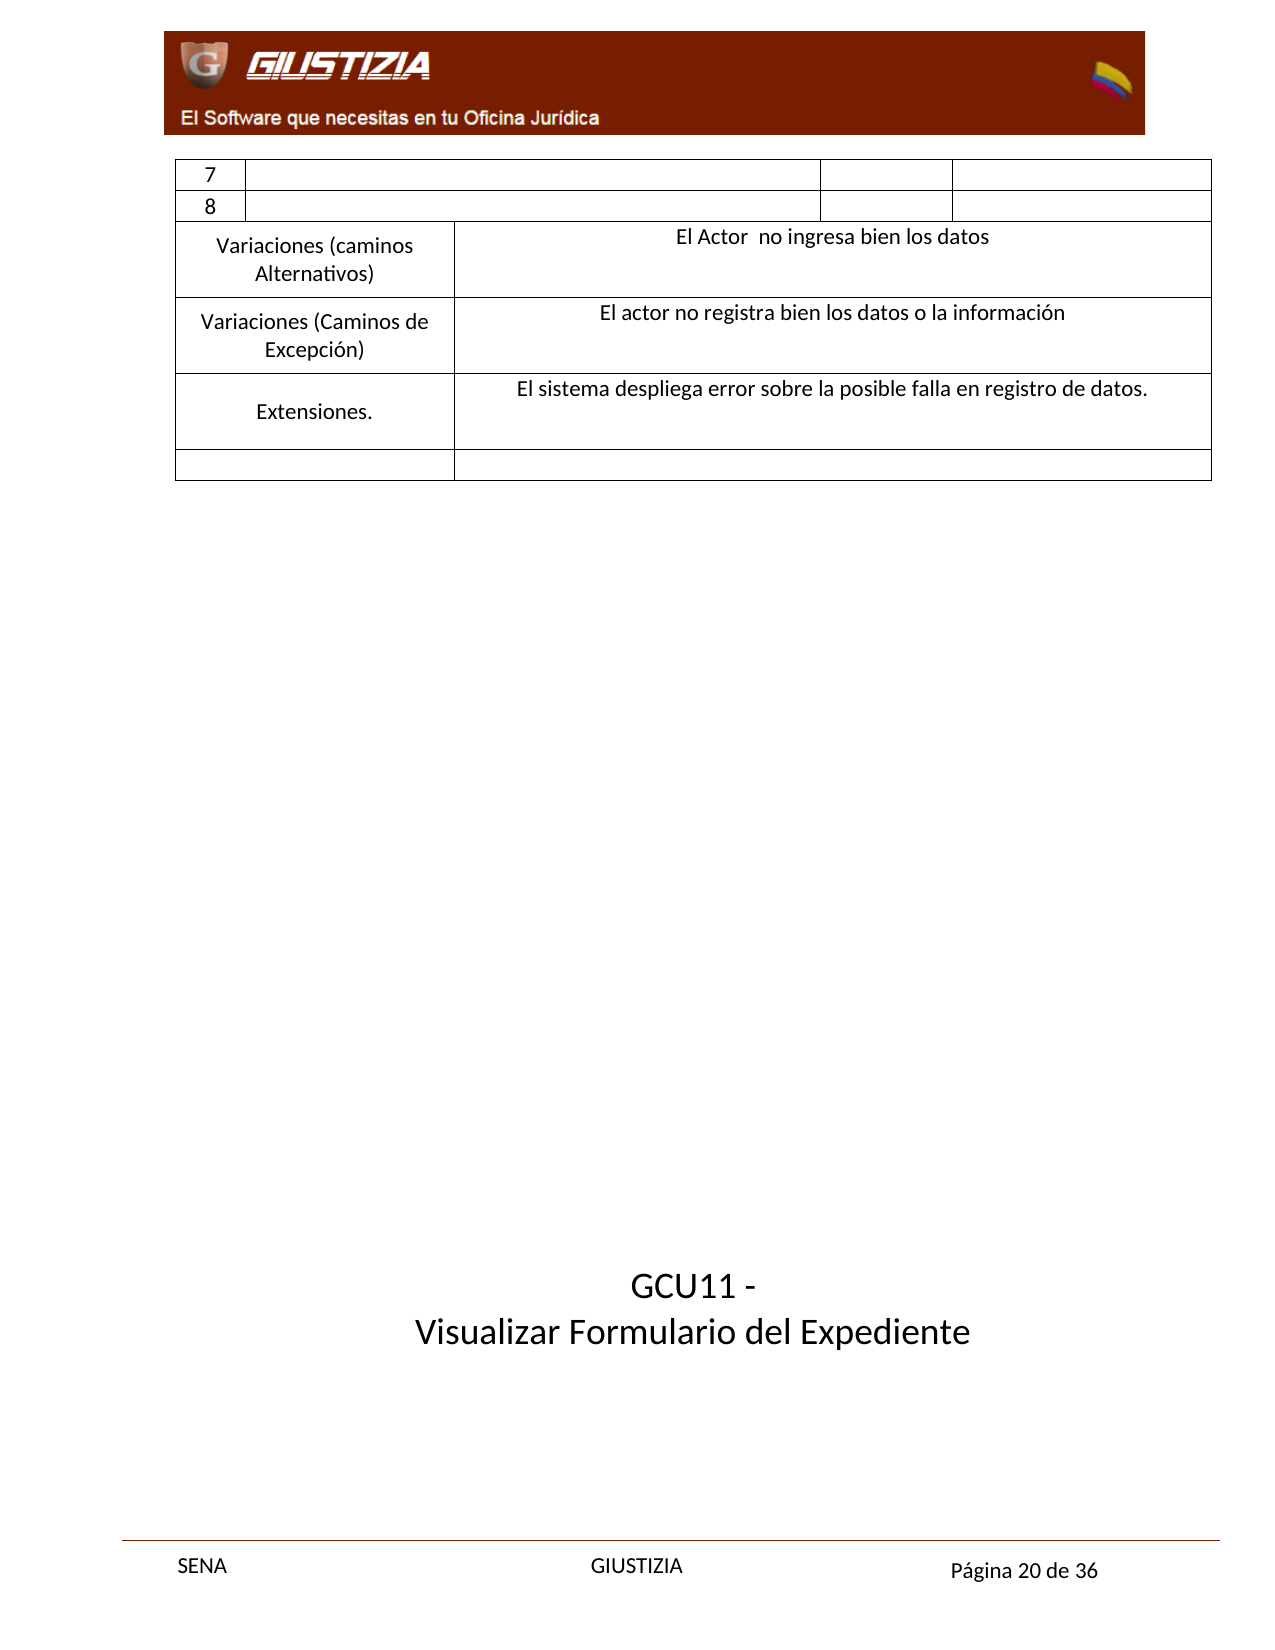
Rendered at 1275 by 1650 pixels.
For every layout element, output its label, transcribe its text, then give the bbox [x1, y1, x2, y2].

table_cell 7 [176, 160, 245, 190]
table_cell [246, 160, 820, 190]
table_cell 8 [176, 191, 245, 221]
picture [164, 31, 1146, 135]
table_cell El sistema despliega error sobre la posible falla en registro de datos. [455, 374, 1211, 449]
table_header GCU11 - Visualizar Formulario del Expediente [175, 575, 1211, 1398]
table_cell [821, 160, 952, 190]
table_cell Extensiones. [176, 374, 454, 449]
table_cell [455, 450, 1211, 480]
table_cell Variaciones (Caminos de Excepción) [176, 298, 454, 373]
table_cell [821, 191, 952, 221]
table_cell Variaciones (caminos Alternativos) [176, 222, 454, 297]
table_cell [246, 191, 820, 221]
table_cell El Actor no ingresa bien los datos [455, 222, 1211, 297]
table_cell [953, 160, 1211, 190]
table_cell El actor no registra bien los datos o la información [455, 298, 1211, 373]
table_cell [176, 450, 454, 480]
table_cell [953, 191, 1211, 221]
